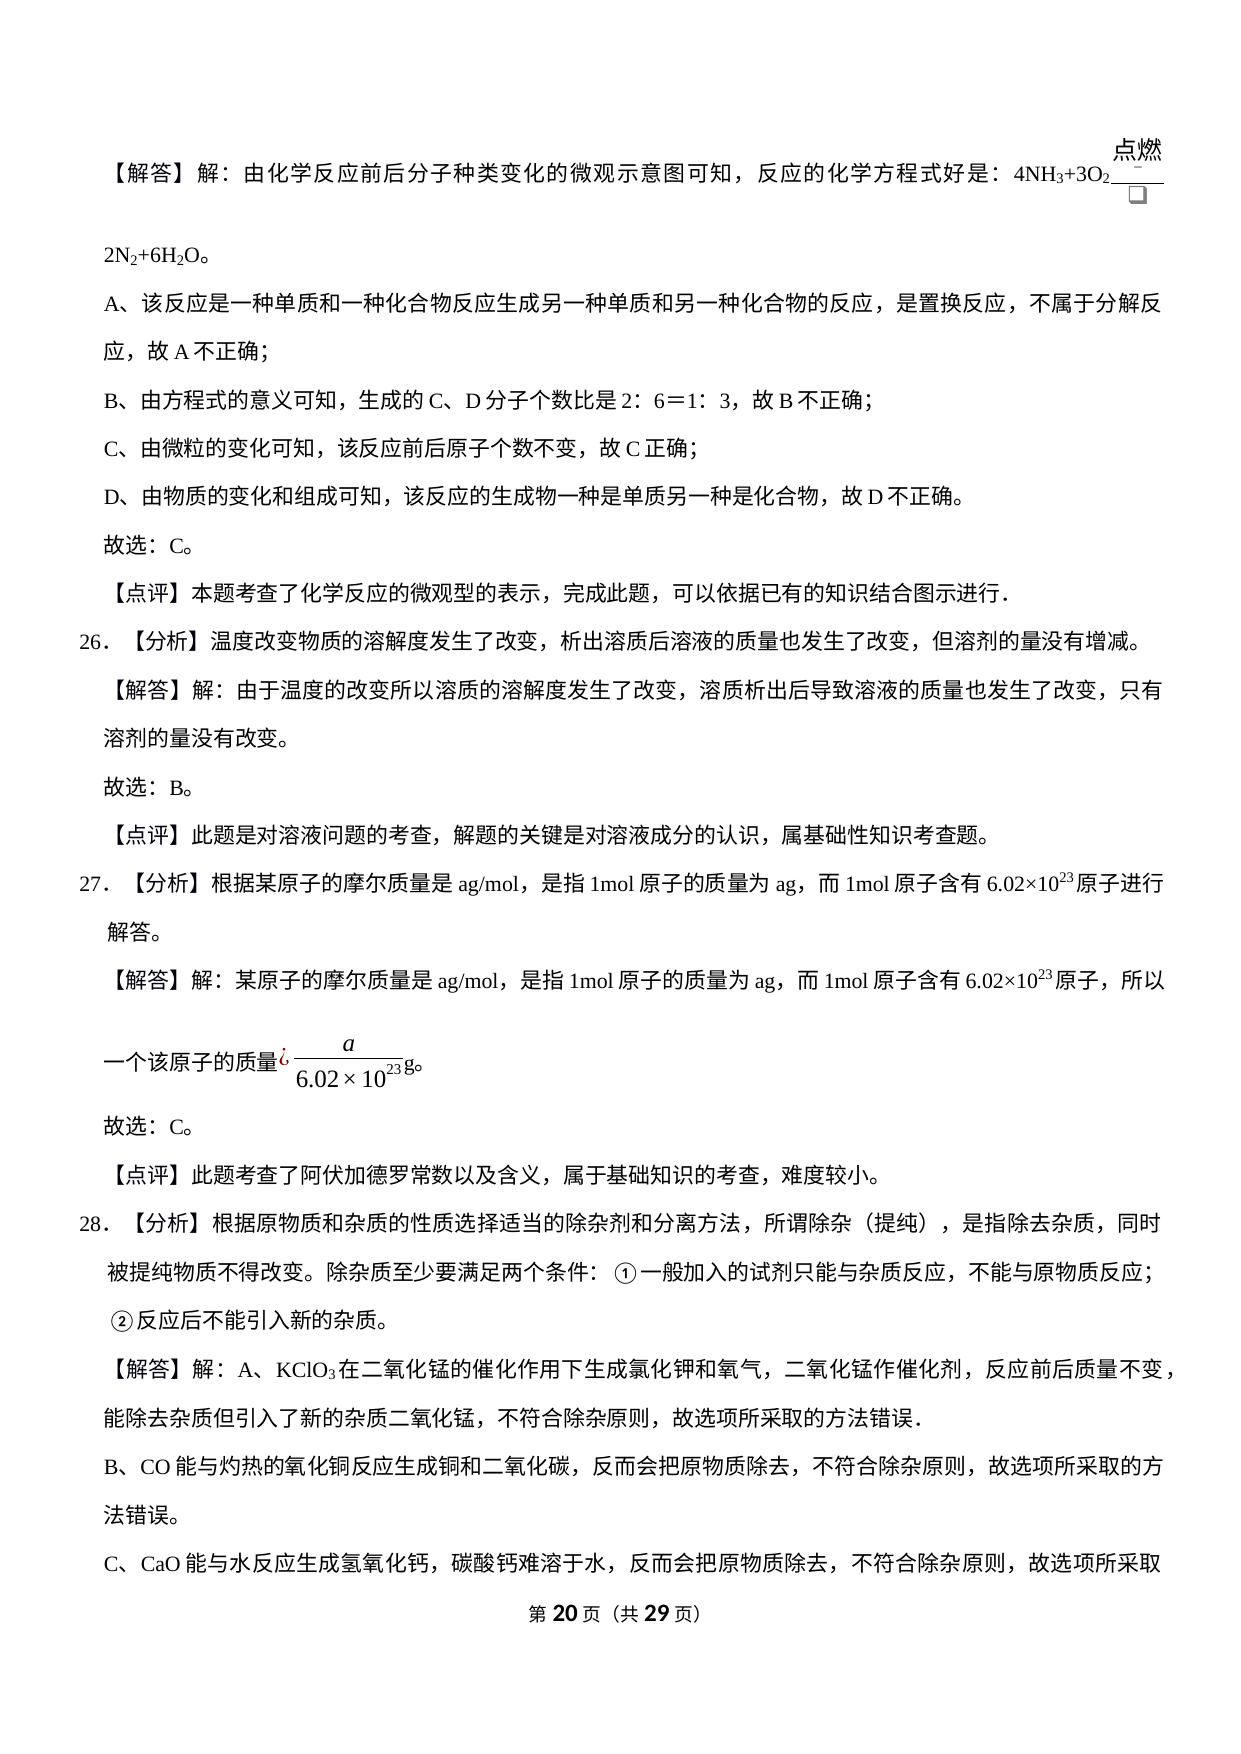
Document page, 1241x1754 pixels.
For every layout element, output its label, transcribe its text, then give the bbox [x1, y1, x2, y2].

text B、由方程式的意义可知，生成的C、D分子个数比是2：6＝1：3，故B不正确； [103, 382, 1165, 415]
text 【点评】此题是对溶液问题的考查，解题的关键是对溶液成分的认识，属基础性知识考查题。 [103, 818, 1165, 850]
text 【解答】解：由化学反应前后分子种类变化的微观示意图可知，反应的化学方程式好是：4NH3+3O22N2+6H2O。 [103, 123, 1165, 269]
text D、由物质的变化和组成可知，该反应的生成物一种是单质另一种是化合物，故D不正确。 [103, 479, 1165, 511]
text 故选：B。 [103, 769, 1165, 802]
text 【解答】解：由于温度的改变所以溶质的溶解度发生了改变，溶质析出后导致溶液的质量也发生了改变，只有溶剂的量没有改变。 [103, 672, 1165, 753]
text A、该反应是一种单质和一种化合物反应生成另一种单质和另一种化合物的反应，是置换反应，不属于分解反应，故A不正确； [103, 285, 1165, 366]
text 【解答】解：A、KClO3在二氧化锰的催化作用下生成氯化钾和氧气，二氧化锰作催化剂，反应前后质量不变，能除去杂质但引入了新的杂质二氧化锰，不符合除杂原则，故选项所采取的方法错误． [103, 1351, 1165, 1433]
text 28．【分析】根据原物质和杂质的性质选择适当的除杂剂和分离方法，所谓除杂（提纯），是指除去杂质，同时被提纯物质不得改变。除杂质至少要满足两个条件：①一般加入的试剂只能与杂质反应，不能与原物质反应；②反应后不能引入新的杂质。 [79, 1206, 1165, 1336]
text B、CO能与灼热的氧化铜反应生成铜和二氧化碳，反而会把原物质除去，不符合除杂原则，故选项所采取的方法错误。 [103, 1448, 1165, 1530]
text C、由微粒的变化可知，该反应前后原子个数不变，故C正确； [103, 431, 1165, 463]
text 【解答】解：某原子的摩尔质量是ag/mol，是指1mol原子的质量为ag，而1mol原子含有6.02×1023原子，所以一个该原子的质量g。 [103, 963, 1165, 1093]
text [103, 1546, 1165, 1578]
text 【点评】本题考查了化学反应的微观型的表示，完成此题，可以依据已有的知识结合图示进行． [103, 576, 1165, 608]
text 故选：C。 [103, 527, 1165, 560]
text 27．【分析】根据某原子的摩尔质量是ag/mol，是指1mol原子的质量为ag，而1mol原子含有6.02×1023原子进行解答。 [79, 866, 1165, 947]
text 26．【分析】温度改变物质的溶解度发生了改变，析出溶质后溶液的质量也发生了改变，但溶剂的量没有增减。 [79, 624, 1165, 656]
text 【点评】此题考查了阿伏加德罗常数以及含义，属于基础知识的考查，难度较小。 [103, 1157, 1165, 1190]
text 故选：C。 [103, 1109, 1165, 1141]
